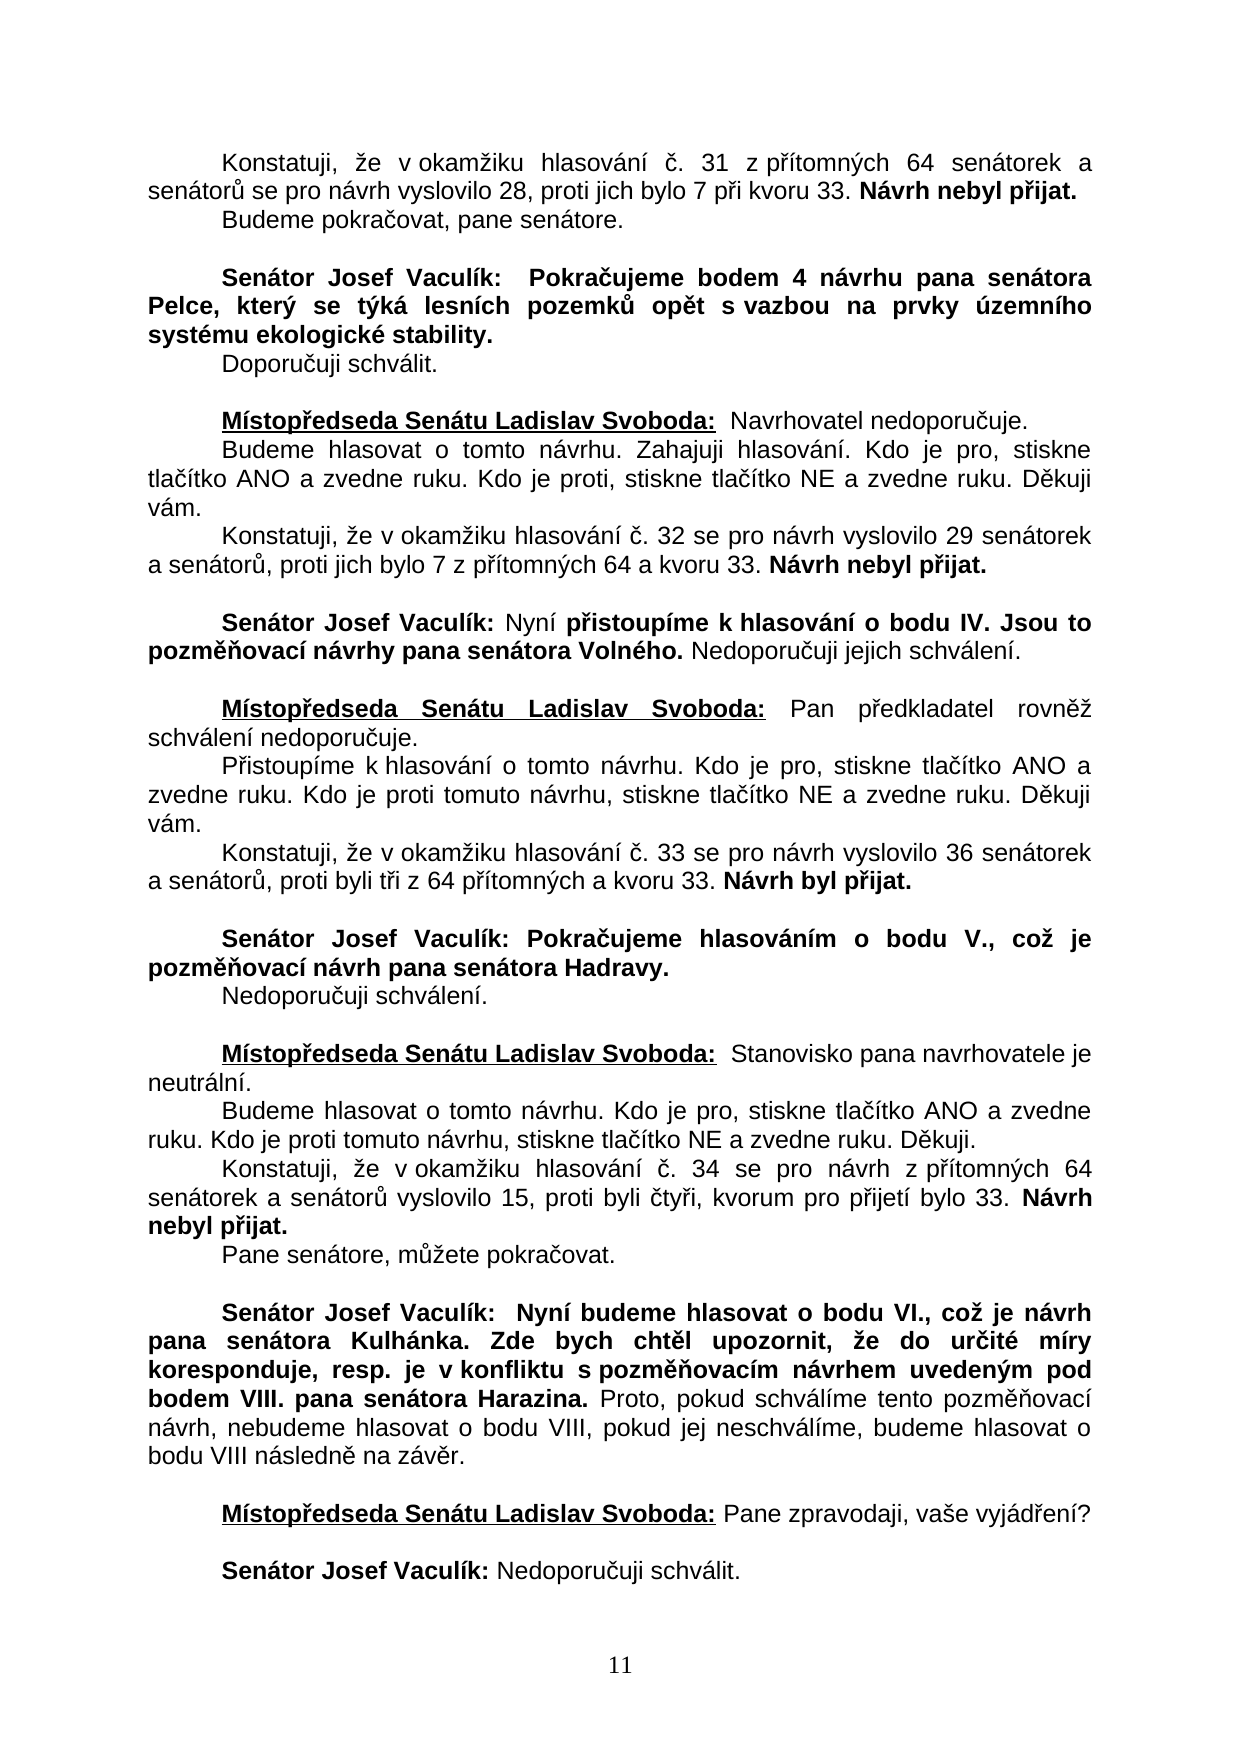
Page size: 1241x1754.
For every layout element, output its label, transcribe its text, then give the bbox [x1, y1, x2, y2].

text Konstatuji, že v okamžiku hlasování č. 31 z přítomných 64 senátorek a senátorů se pro návrh vyslovilo 28, proti jich bylo 7 při kvoru 33. Návrh nebyl přijat. [148, 148, 1093, 205]
text Budeme hlasovat o tomto návrhu. Kdo je pro, stiskne tlačítko ANO a zvedne ruku. Kdo je proti tomuto návrhu, stiskne tlačítko NE a zvedne ruku. Děkuji. [148, 1096, 1093, 1154]
text Senátor Josef Vaculík: Nedoporučuji schválit. [148, 1556, 1093, 1585]
text Konstatuji, že v okamžiku hlasování č. 32 se pro návrh vyslovilo 29 senátorek a senátorů, proti jich bylo 7 z přítomných 64 a kvoru 33. Návrh nebyl přijat. [148, 521, 1093, 579]
text Senátor Josef Vaculík: Nyní budeme hlasovat o bodu VI., což je návrh pana senátora Kulhánka. Zde bych chtěl upozornit, že do určité míry koresponduje, resp. je v konfliktu s pozměňovacím návrhem uvedeným pod bodem VIII. pana senátora Harazina. Proto, pokud schválíme tento pozměňovací návrh, nebudeme hlasovat o bodu VIII, pokud jej neschválíme, budeme hlasovat o bodu VIII následně na závěr. [148, 1298, 1093, 1470]
text Senátor Josef Vaculík: Nyní přistoupíme k hlasování o bodu IV. Jsou to pozměňovací návrhy pana senátora Volného. Nedoporučuji jejich schválení. [148, 608, 1093, 665]
text Senátor Josef Vaculík: Pokračujeme bodem 4 návrhu pana senátora Pelce, který se týká lesních pozemků opět s vazbou na prvky územního systému ekologické stability. [148, 263, 1093, 349]
text Přistoupíme k hlasování o tomto návrhu. Kdo je pro, stiskne tlačítko ANO a zvedne ruku. Kdo je proti tomuto návrhu, stiskne tlačítko NE a zvedne ruku. Děkuji vám. [148, 751, 1093, 838]
text Pane senátore, můžete pokračovat. [148, 1240, 1093, 1269]
text Konstatuji, že v okamžiku hlasování č. 33 se pro návrh vyslovilo 36 senátorek a senátorů, proti byli tři z 64 přítomných a kvoru 33. Návrh byl přijat. [148, 838, 1093, 895]
text Místopředseda Senátu Ladislav Svoboda: Pan předkladatel rovněž schválení nedoporučuje. [148, 694, 1093, 751]
text Místopředseda Senátu Ladislav Svoboda: Stanovisko pana navrhovatele je neutrální. [148, 1039, 1093, 1096]
text Budeme hlasovat o tomto návrhu. Zahajuji hlasování. Kdo je pro, stiskne tlačítko ANO a zvedne ruku. Kdo je proti, stiskne tlačítko NE a zvedne ruku. Děkuji vám. [148, 435, 1093, 521]
text Místopředseda Senátu Ladislav Svoboda: Navrhovatel nedoporučuje. [148, 406, 1093, 435]
text Nedoporučuji schválení. [148, 981, 1093, 1010]
text Místopředseda Senátu Ladislav Svoboda: Pane zpravodaji, vaše vyjádření? [148, 1499, 1093, 1528]
text Konstatuji, že v okamžiku hlasování č. 34 se pro návrh z přítomných 64 senátorek a senátorů vyslovilo 15, proti byli čtyři, kvorum pro přijetí bylo 33. Návrh nebyl přijat. [148, 1154, 1093, 1240]
text Budeme pokračovat, pane senátore. [148, 205, 1093, 234]
text Doporučuji schválit. [148, 349, 1093, 378]
text Senátor Josef Vaculík: Pokračujeme hlasováním o bodu V., což je pozměňovací návrh pana senátora Hadravy. [148, 924, 1093, 981]
